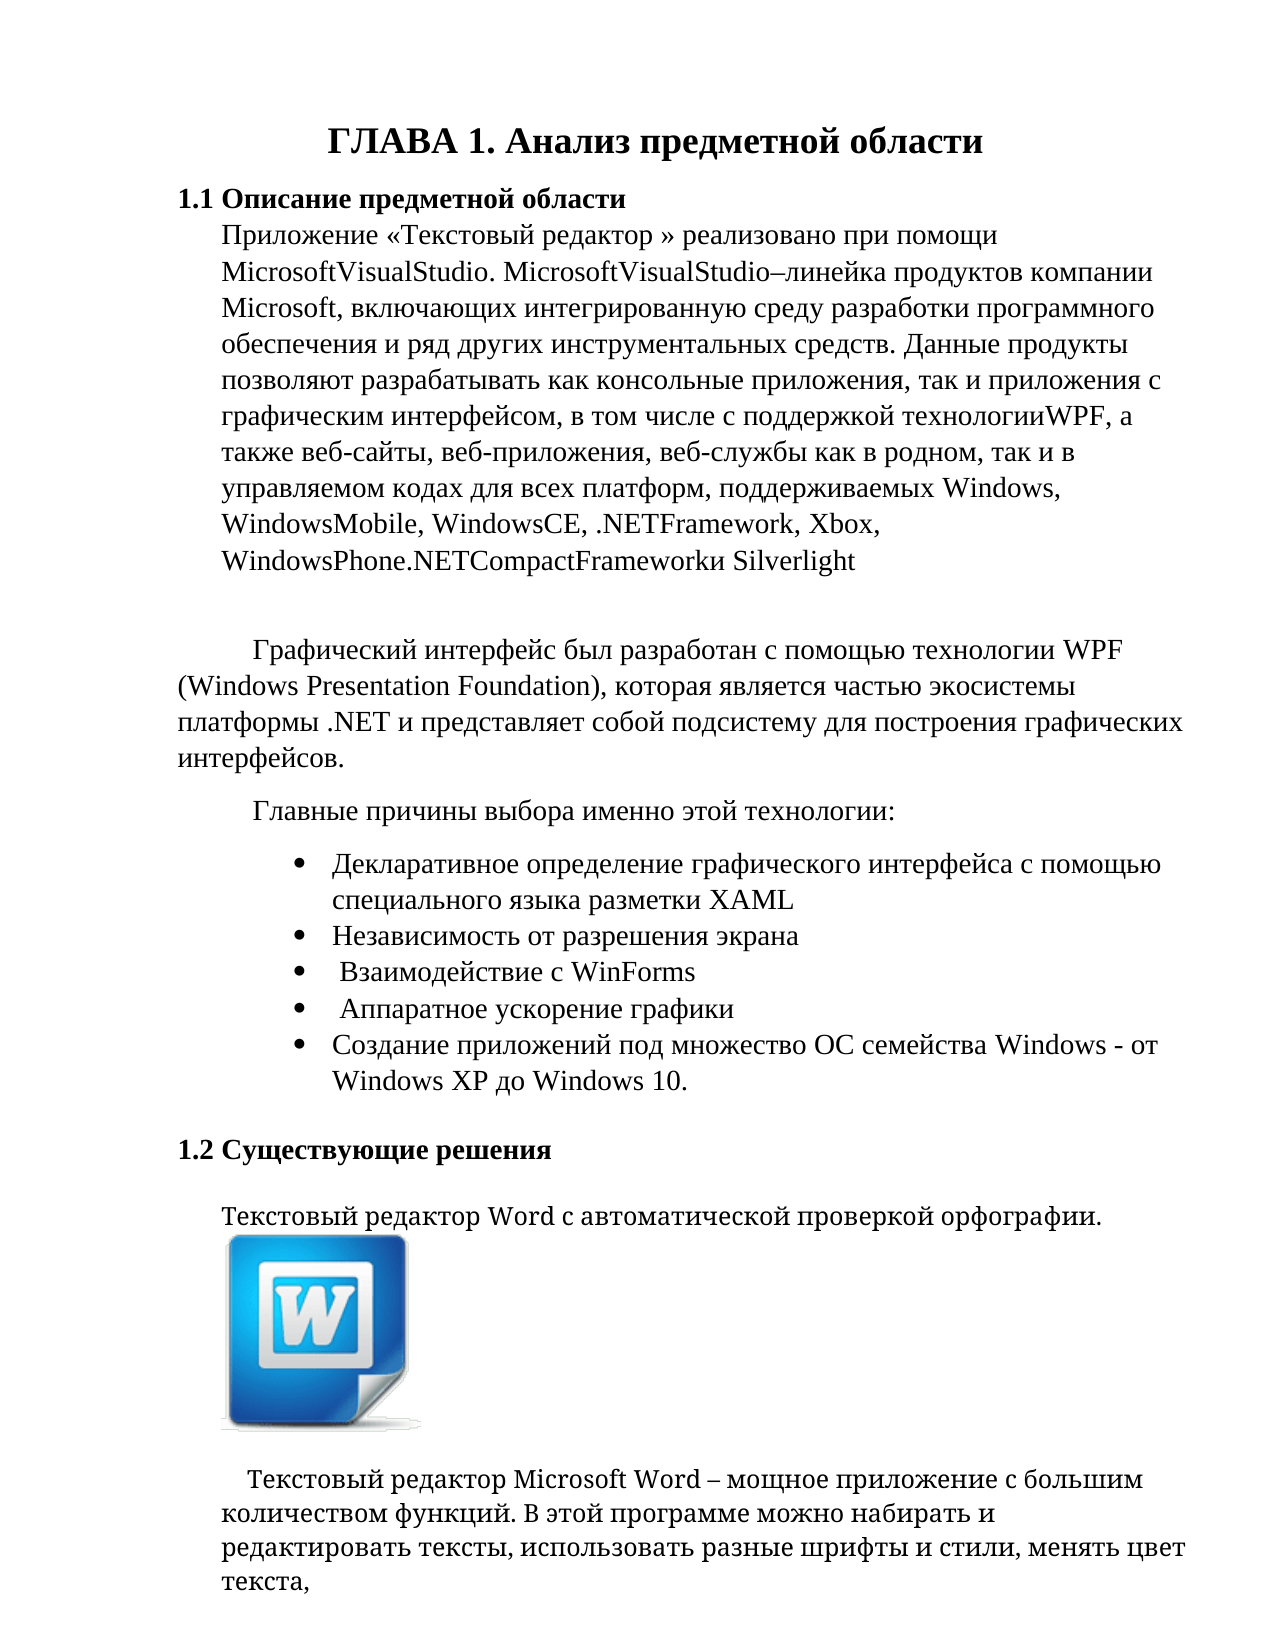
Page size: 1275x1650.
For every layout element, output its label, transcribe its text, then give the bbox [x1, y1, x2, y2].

list Независимость от разрешения экрана [294, 918, 1186, 952]
list Текстовый редактор Microsoft Word – мощное приложение с большим количеством функций. В этой программе можно набирать и редактировать тексты, использовать разные шрифты и стили, менять цвет текста, [221, 1461, 1186, 1598]
list Текстовый редактор Word с автоматической проверкой орфографии. [221, 1199, 1186, 1233]
text Графический интерфейс был разработан с помощью технологии WPF (Windows Presentation Foundation), которая является частью экосистемы платформы .NET и представляет собой подсистему для построения графических интерфейсов. [177, 632, 1186, 774]
list Декларативное определение графического интерфейса с помощью специального языка разметки XAML [294, 846, 1186, 916]
list Аппаратное ускорение графики [294, 991, 1186, 1024]
list Взаимодействие с WinForms [294, 954, 1186, 988]
list Существующие решения [177, 1132, 1186, 1166]
list Приложение «Текстовый редактор » реализовано при помощи MicrosoftVisualStudio. MicrosoftVisualStudio–линейка продуктов компании Microsoft, включающих интегрированную среду разработки программного обеспечения и ряд других инструментальных средств. Данные продукты позволяют разрабатывать как консольные приложения, так и приложения с графическим интерфейсом, в том числе с поддержкой технологииWPF, а также веб-сайты, веб-приложения, веб-службы как в родном, так и в управляемом кодах для всех платформ, поддерживаемых Windows, WindowsMobile, WindowsCE, .NETFramework, Xbox, WindowsPhone.NETCompactFrameworkи Silverlight [221, 217, 1186, 576]
list Создание приложений под множество ОС семейства Windows - от Windows XP до Windows 10. [294, 1027, 1186, 1097]
text ГЛАВА 1. Анализ предметной области [252, 118, 1186, 161]
picture [221, 1232, 421, 1433]
text Главные причины выбора именно этой технологии: [177, 793, 1186, 827]
list Описание предметной области [177, 181, 1186, 215]
